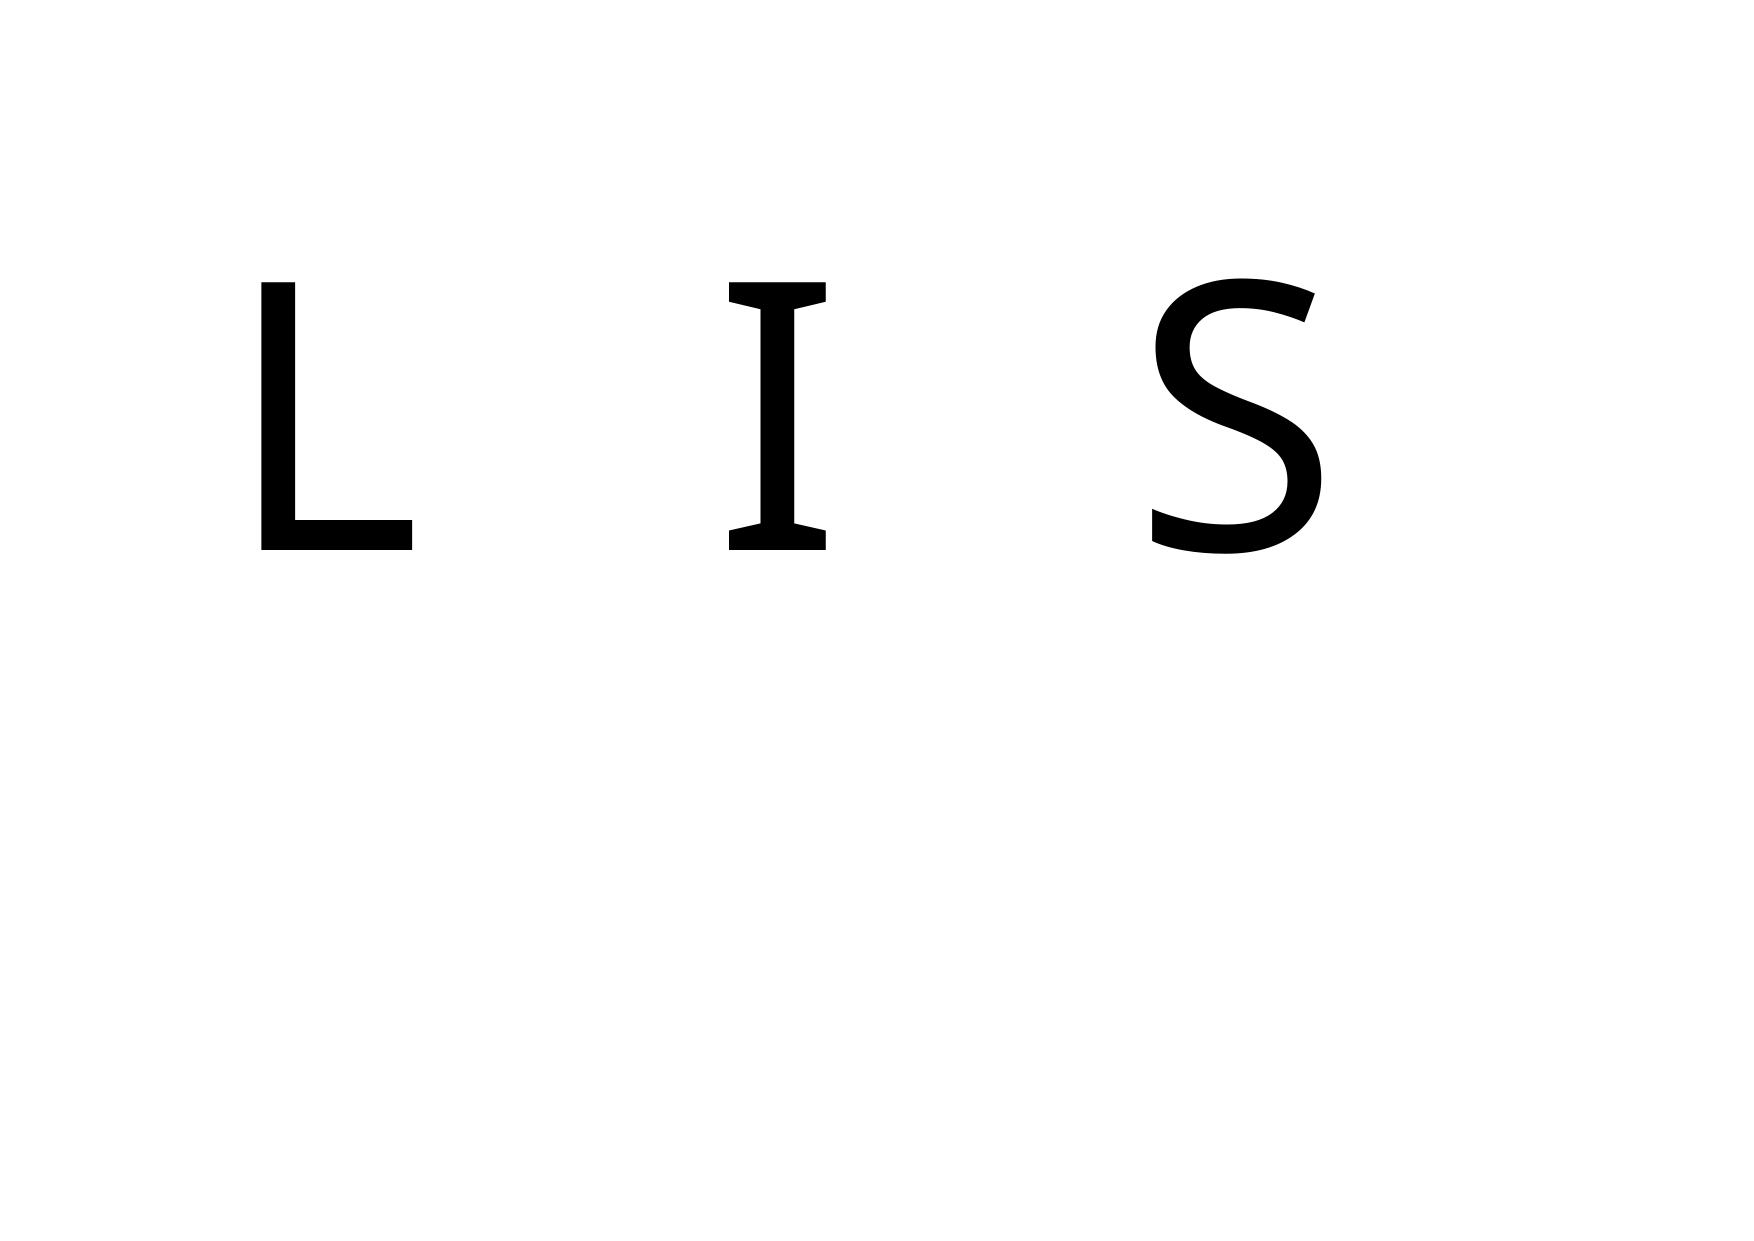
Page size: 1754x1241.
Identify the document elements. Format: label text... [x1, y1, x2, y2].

list A N A L I S I S K I M I A [225, 150, 1604, 661]
